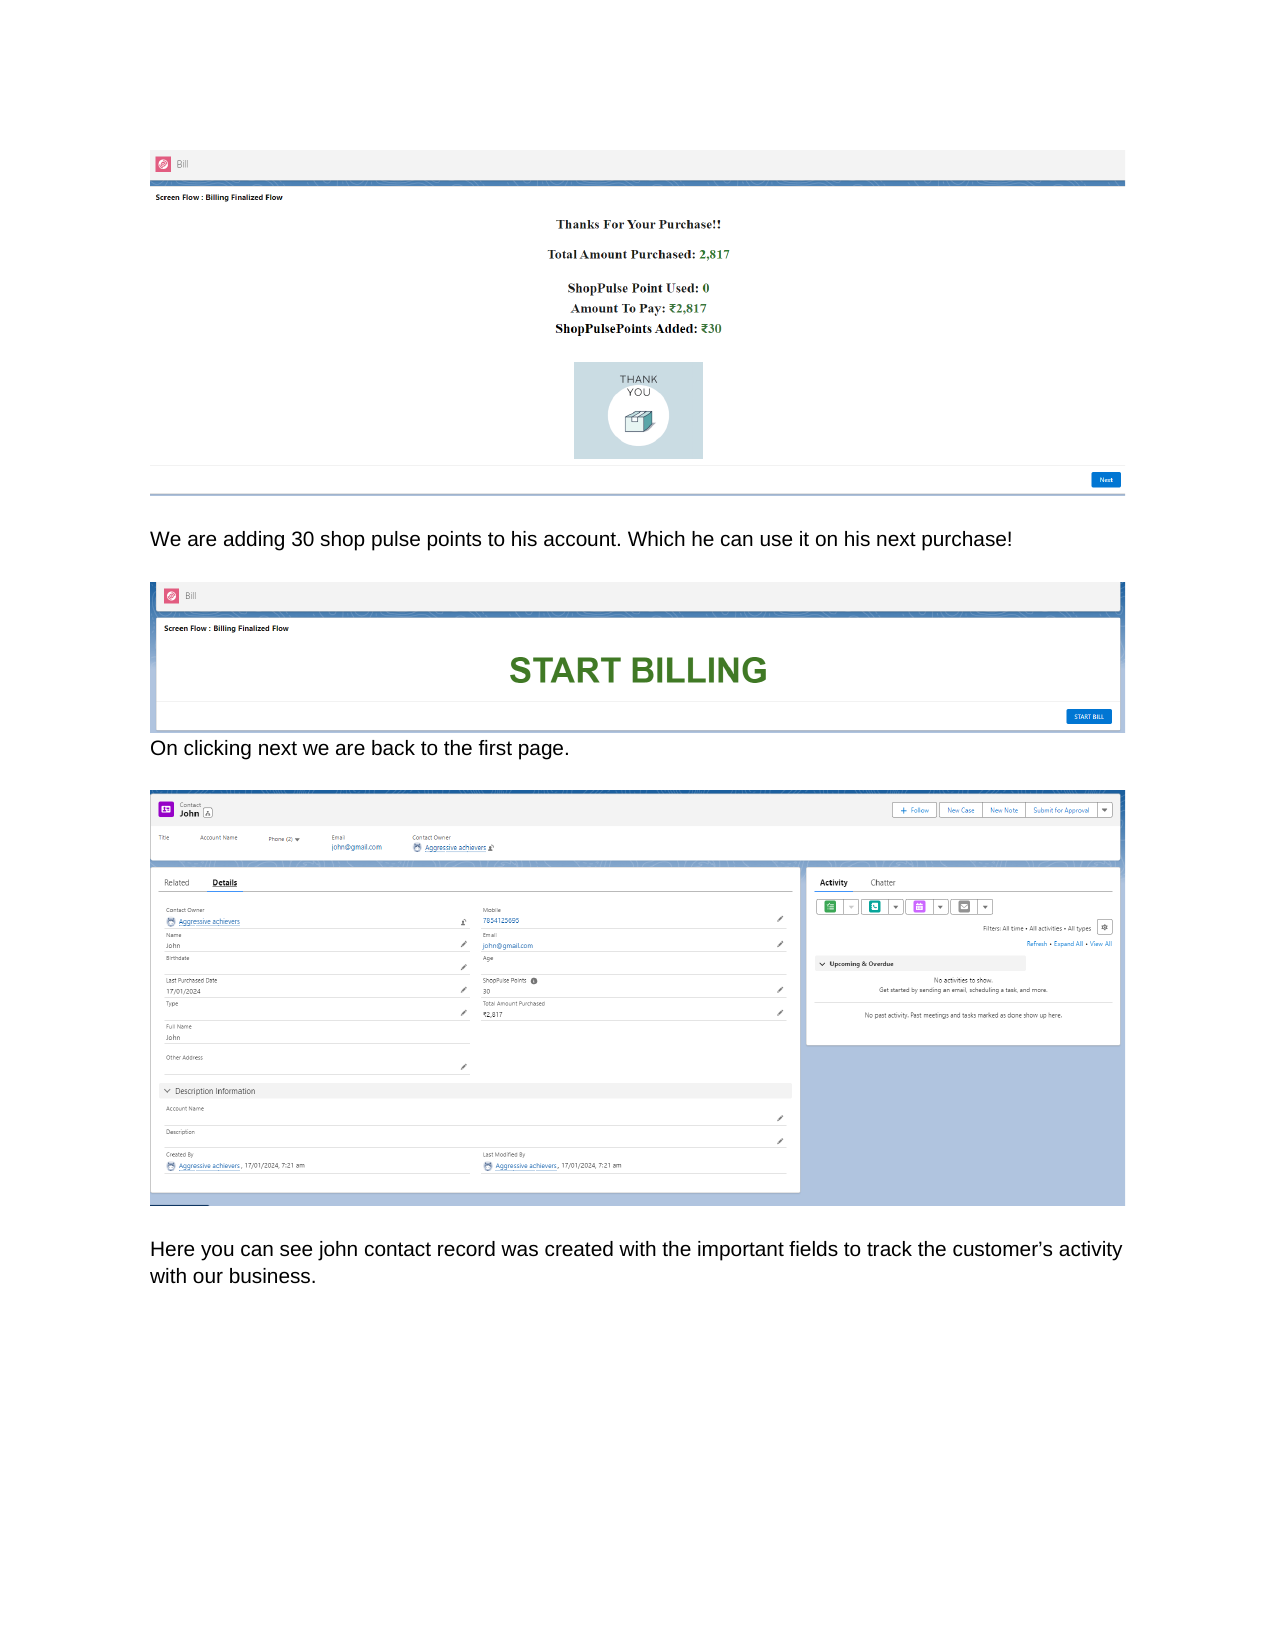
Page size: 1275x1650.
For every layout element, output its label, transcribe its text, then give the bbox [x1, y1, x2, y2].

picture [150, 582, 1125, 733]
picture [150, 150, 1125, 496]
picture [150, 790, 1125, 1206]
text On clicking next we are back to the first page. [150, 733, 1125, 760]
text Here you can see john contact record was created with the important fields to track the customer’s activity with our business. [150, 1206, 1125, 1288]
text We are adding 30 shop pulse points to his account. Which he can use it on his next purchase! [150, 527, 1125, 551]
